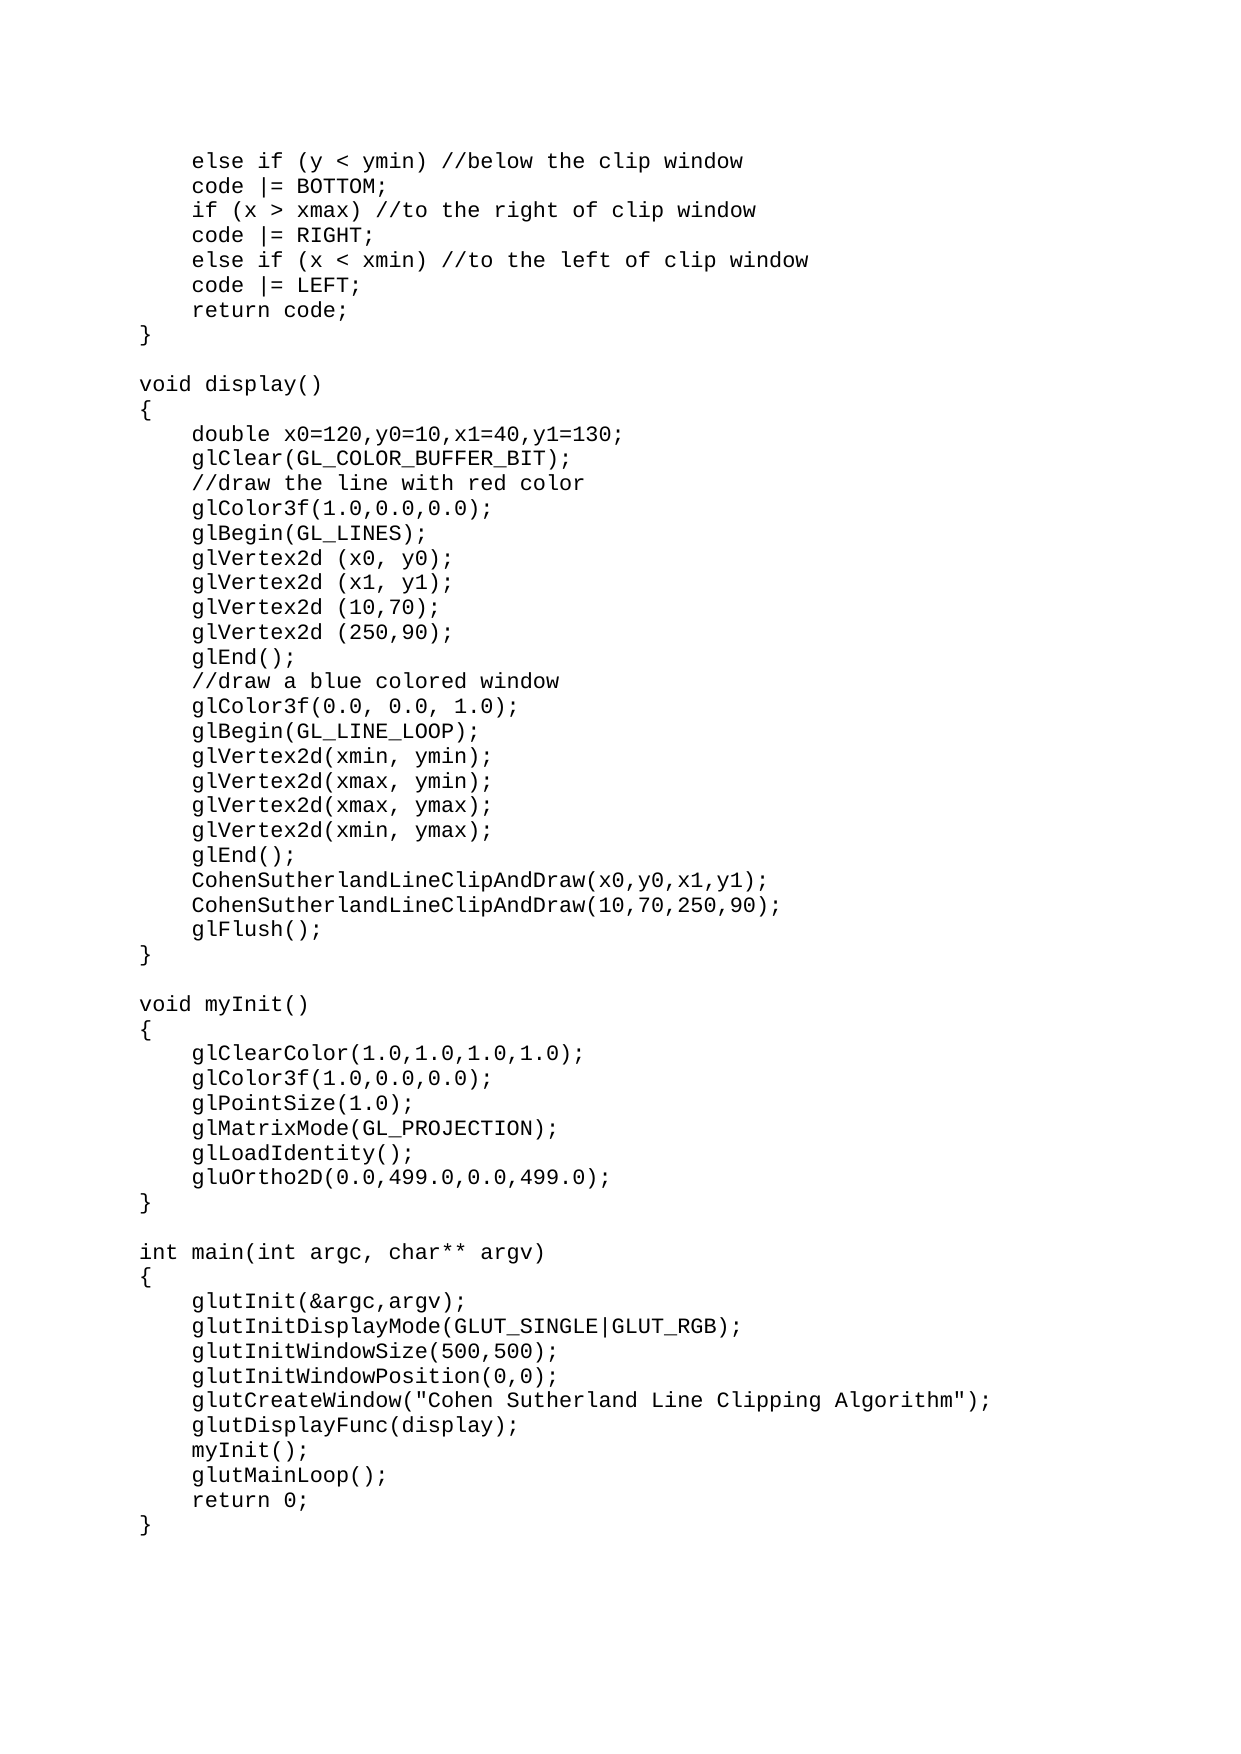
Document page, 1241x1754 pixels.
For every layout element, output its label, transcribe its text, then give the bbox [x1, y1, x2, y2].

text glClearColor(1.0,1.0,1.0,1.0); [139, 1042, 1101, 1067]
text else if (y < ymin) //below the clip window [139, 150, 1101, 175]
text glutInitWindowPosition(0,0); [139, 1365, 1101, 1389]
text gluOrtho2D(0.0,499.0,0.0,499.0); [139, 1166, 1101, 1191]
text glPointSize(1.0); [139, 1092, 1101, 1117]
text } [139, 1191, 1101, 1216]
text { [139, 398, 1101, 423]
text glVertex2d (10,70); [139, 596, 1101, 621]
text { [139, 1018, 1101, 1042]
text glColor3f(1.0,0.0,0.0); [139, 1067, 1101, 1092]
text glVertex2d (x0, y0); [139, 547, 1101, 571]
text glVertex2d(xmax, ymax); [139, 794, 1101, 819]
text CohenSutherlandLineClipAndDraw(x0,y0,x1,y1); [139, 869, 1101, 894]
text glClear(GL_COLOR_BUFFER_BIT); [139, 447, 1101, 472]
text myInit(); [139, 1439, 1101, 1464]
text double x0=120,y0=10,x1=40,y1=130; [139, 423, 1101, 447]
text //draw a blue colored window [139, 671, 1101, 695]
text { [139, 1266, 1101, 1290]
text if (x > xmax) //to the right of clip window [139, 199, 1101, 224]
text code |= BOTTOM; [139, 175, 1101, 199]
text } [139, 1513, 1101, 1538]
text void myInit() [139, 993, 1101, 1018]
text glVertex2d(xmin, ymin); [139, 745, 1101, 770]
text glColor3f(1.0,0.0,0.0); [139, 497, 1101, 522]
text glutInitDisplayMode(GLUT_SINGLE|GLUT_RGB); [139, 1315, 1101, 1340]
text glutCreateWindow("Cohen Sutherland Line Clipping Algorithm"); [139, 1389, 1101, 1414]
text code |= RIGHT; [139, 224, 1101, 249]
text return code; [139, 299, 1101, 323]
text void display() [139, 373, 1101, 398]
text glEnd(); [139, 844, 1101, 869]
text code |= LEFT; [139, 274, 1101, 299]
text glutInit(&argc,argv); [139, 1290, 1101, 1315]
text CohenSutherlandLineClipAndDraw(10,70,250,90); [139, 894, 1101, 918]
text int main(int argc, char** argv) [139, 1241, 1101, 1266]
text glVertex2d(xmin, ymax); [139, 819, 1101, 844]
text glLoadIdentity(); [139, 1142, 1101, 1166]
text glVertex2d (x1, y1); [139, 571, 1101, 596]
text //draw the line with red color [139, 472, 1101, 497]
text return 0; [139, 1489, 1101, 1513]
text glEnd(); [139, 646, 1101, 671]
text glFlush(); [139, 918, 1101, 943]
text } [139, 943, 1101, 968]
text glutMainLoop(); [139, 1464, 1101, 1489]
text } [139, 323, 1101, 348]
text glMatrixMode(GL_PROJECTION); [139, 1117, 1101, 1142]
text glColor3f(0.0, 0.0, 1.0); [139, 695, 1101, 720]
text glVertex2d(xmax, ymin); [139, 770, 1101, 794]
text glutDisplayFunc(display); [139, 1414, 1101, 1439]
text else if (x < xmin) //to the left of clip window [139, 249, 1101, 274]
text glBegin(GL_LINE_LOOP); [139, 720, 1101, 745]
text glBegin(GL_LINES); [139, 522, 1101, 547]
text glVertex2d (250,90); [139, 621, 1101, 646]
text glutInitWindowSize(500,500); [139, 1340, 1101, 1365]
